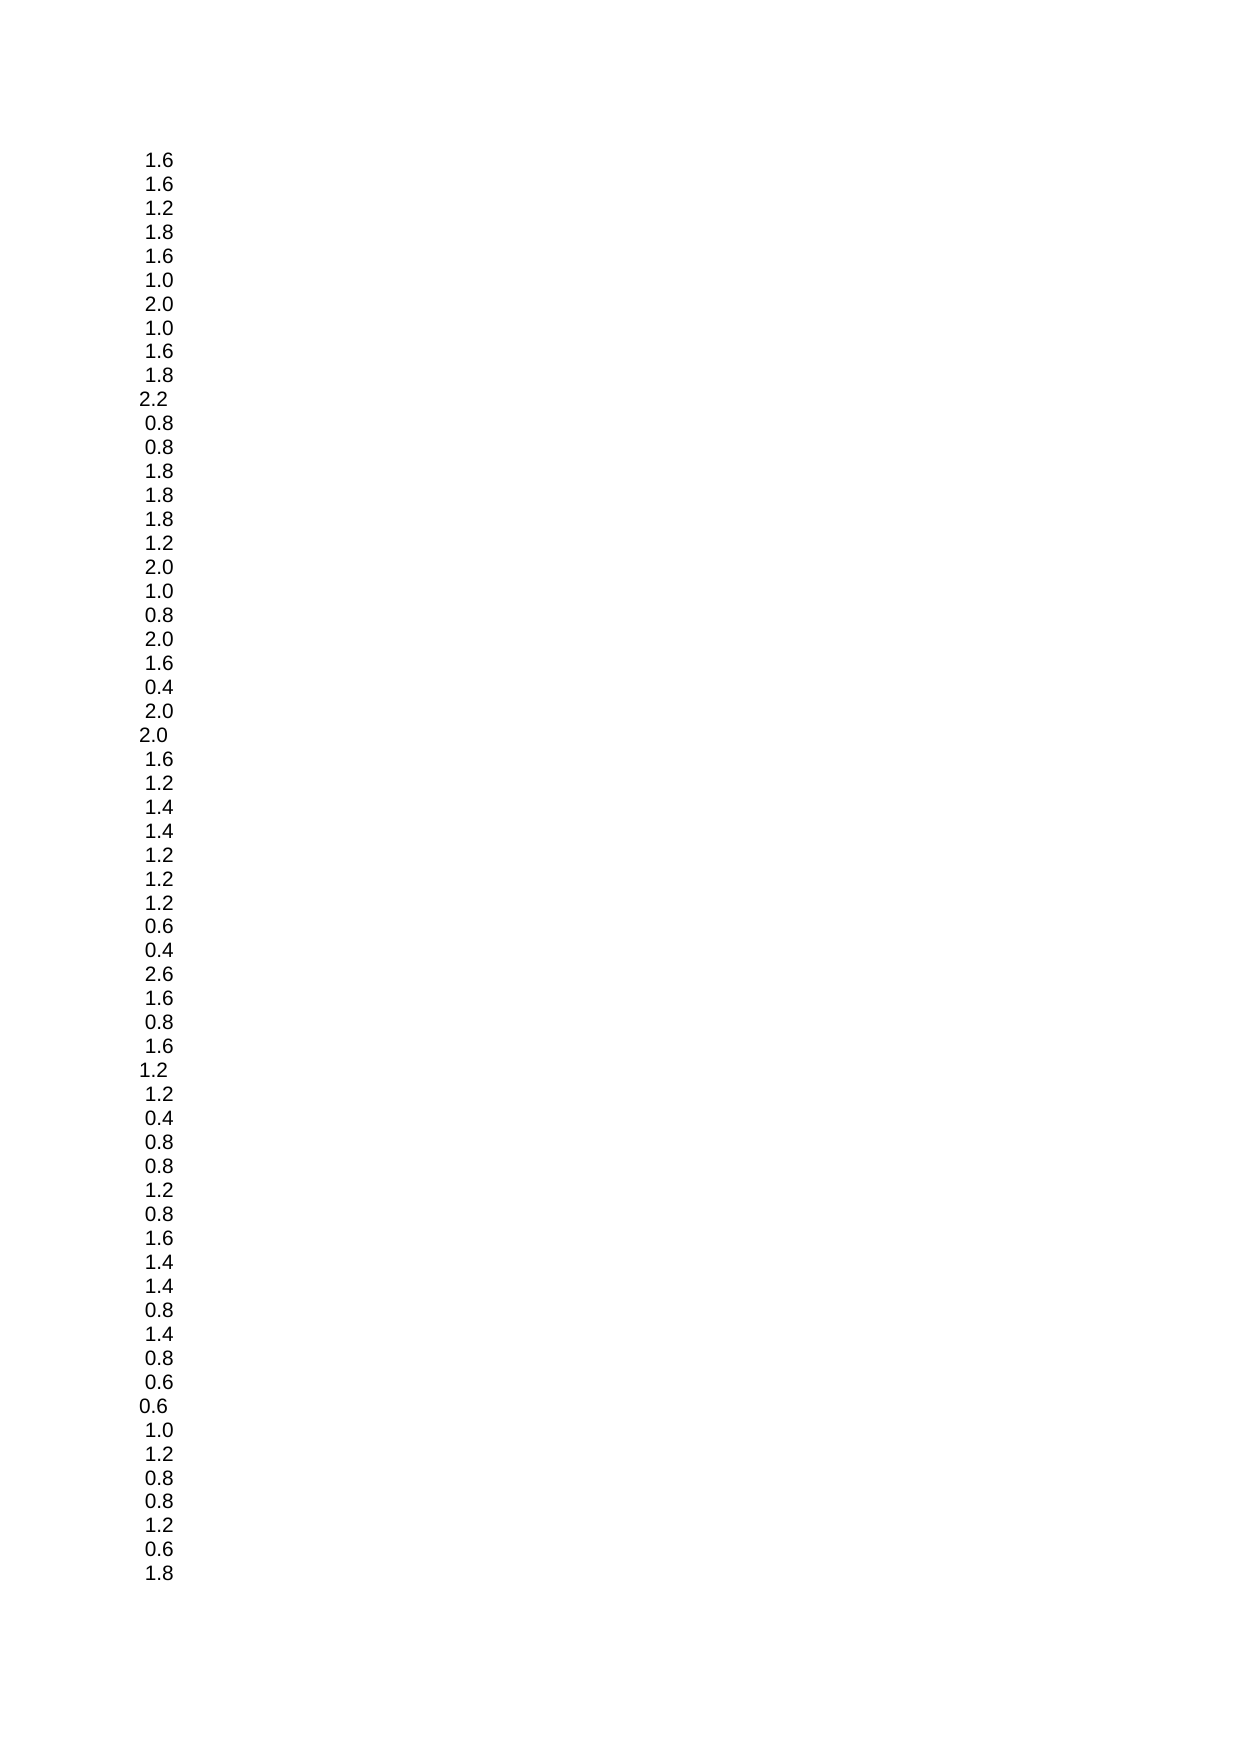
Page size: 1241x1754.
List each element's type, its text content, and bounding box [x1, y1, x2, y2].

text 2.0 1.6 1.2 1.4 1.4 1.2 1.2 1.2 0.6 0.4 2.6 1.6 0.8 1.6 [139, 723, 1101, 1058]
text 1.2 1.2 0.4 0.8 0.8 1.2 0.8 1.6 1.4 1.4 0.8 1.4 0.8 0.6 [139, 1058, 1101, 1393]
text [139, 148, 1101, 387]
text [139, 1393, 1101, 1585]
text 2.2 0.8 0.8 1.8 1.8 1.8 1.2 2.0 1.0 0.8 2.0 1.6 0.4 2.0 [139, 387, 1101, 723]
